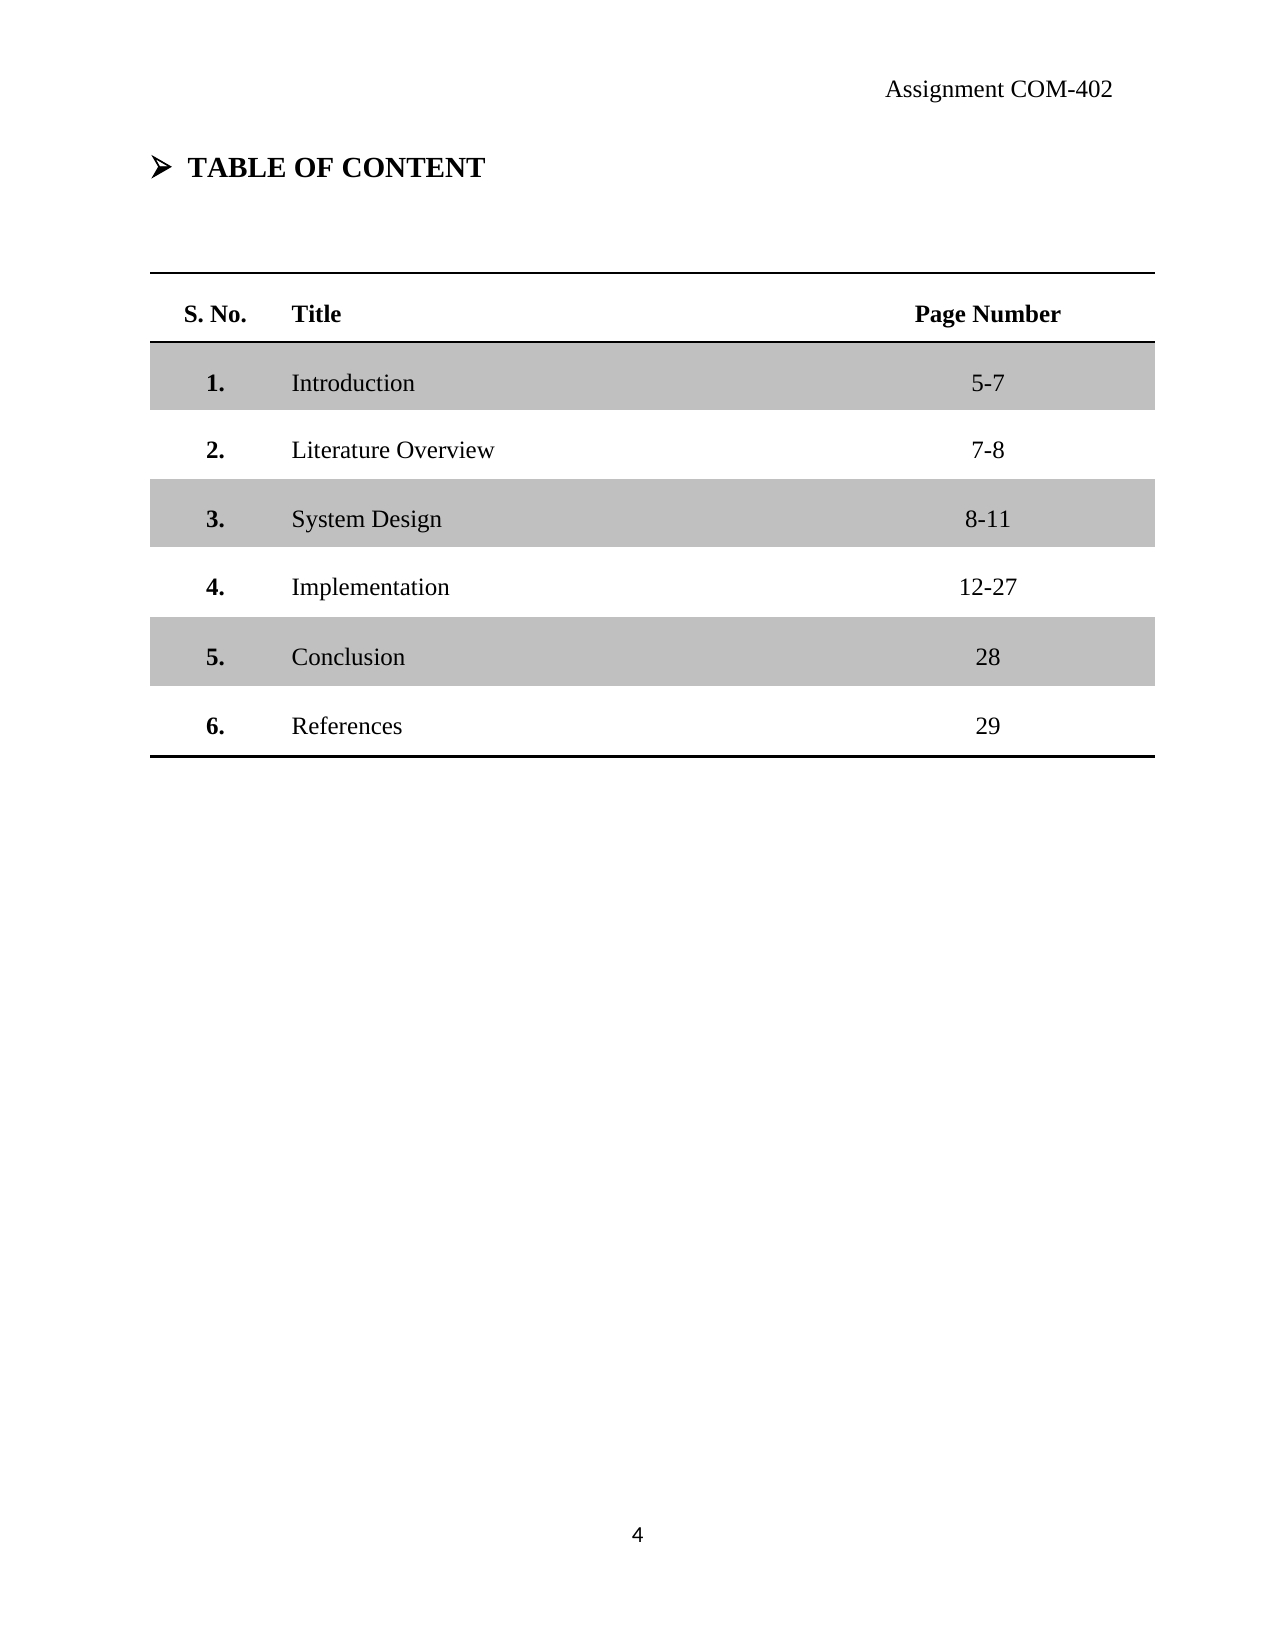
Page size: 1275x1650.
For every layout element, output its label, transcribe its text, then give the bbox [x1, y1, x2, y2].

table_cell Literature Overview [280, 410, 820, 479]
table_cell Conclusion [280, 617, 820, 686]
table_cell References [280, 686, 820, 755]
list TABLE OF CONTENT [150, 150, 1125, 184]
table_cell 29 [820, 686, 1155, 755]
table_cell 7-8 [820, 410, 1155, 479]
table_header Title [280, 274, 820, 341]
table_cell 1. [150, 343, 280, 410]
table_cell 12-27 [820, 548, 1155, 617]
table_cell 5-7 [820, 343, 1155, 410]
table_cell 8-11 [820, 479, 1155, 547]
table_cell 4. [150, 548, 280, 617]
table_cell 6. [150, 686, 280, 755]
table_cell 3. [150, 479, 280, 547]
table_cell Introduction [280, 343, 820, 410]
table_cell Implementation [280, 548, 820, 617]
table_header S. No. [150, 274, 280, 341]
table_cell 2. [150, 410, 280, 479]
table_cell System Design [280, 479, 820, 547]
table_header Page Number [820, 274, 1155, 341]
table_cell 5. [150, 617, 280, 686]
table_cell 28 [820, 617, 1155, 686]
